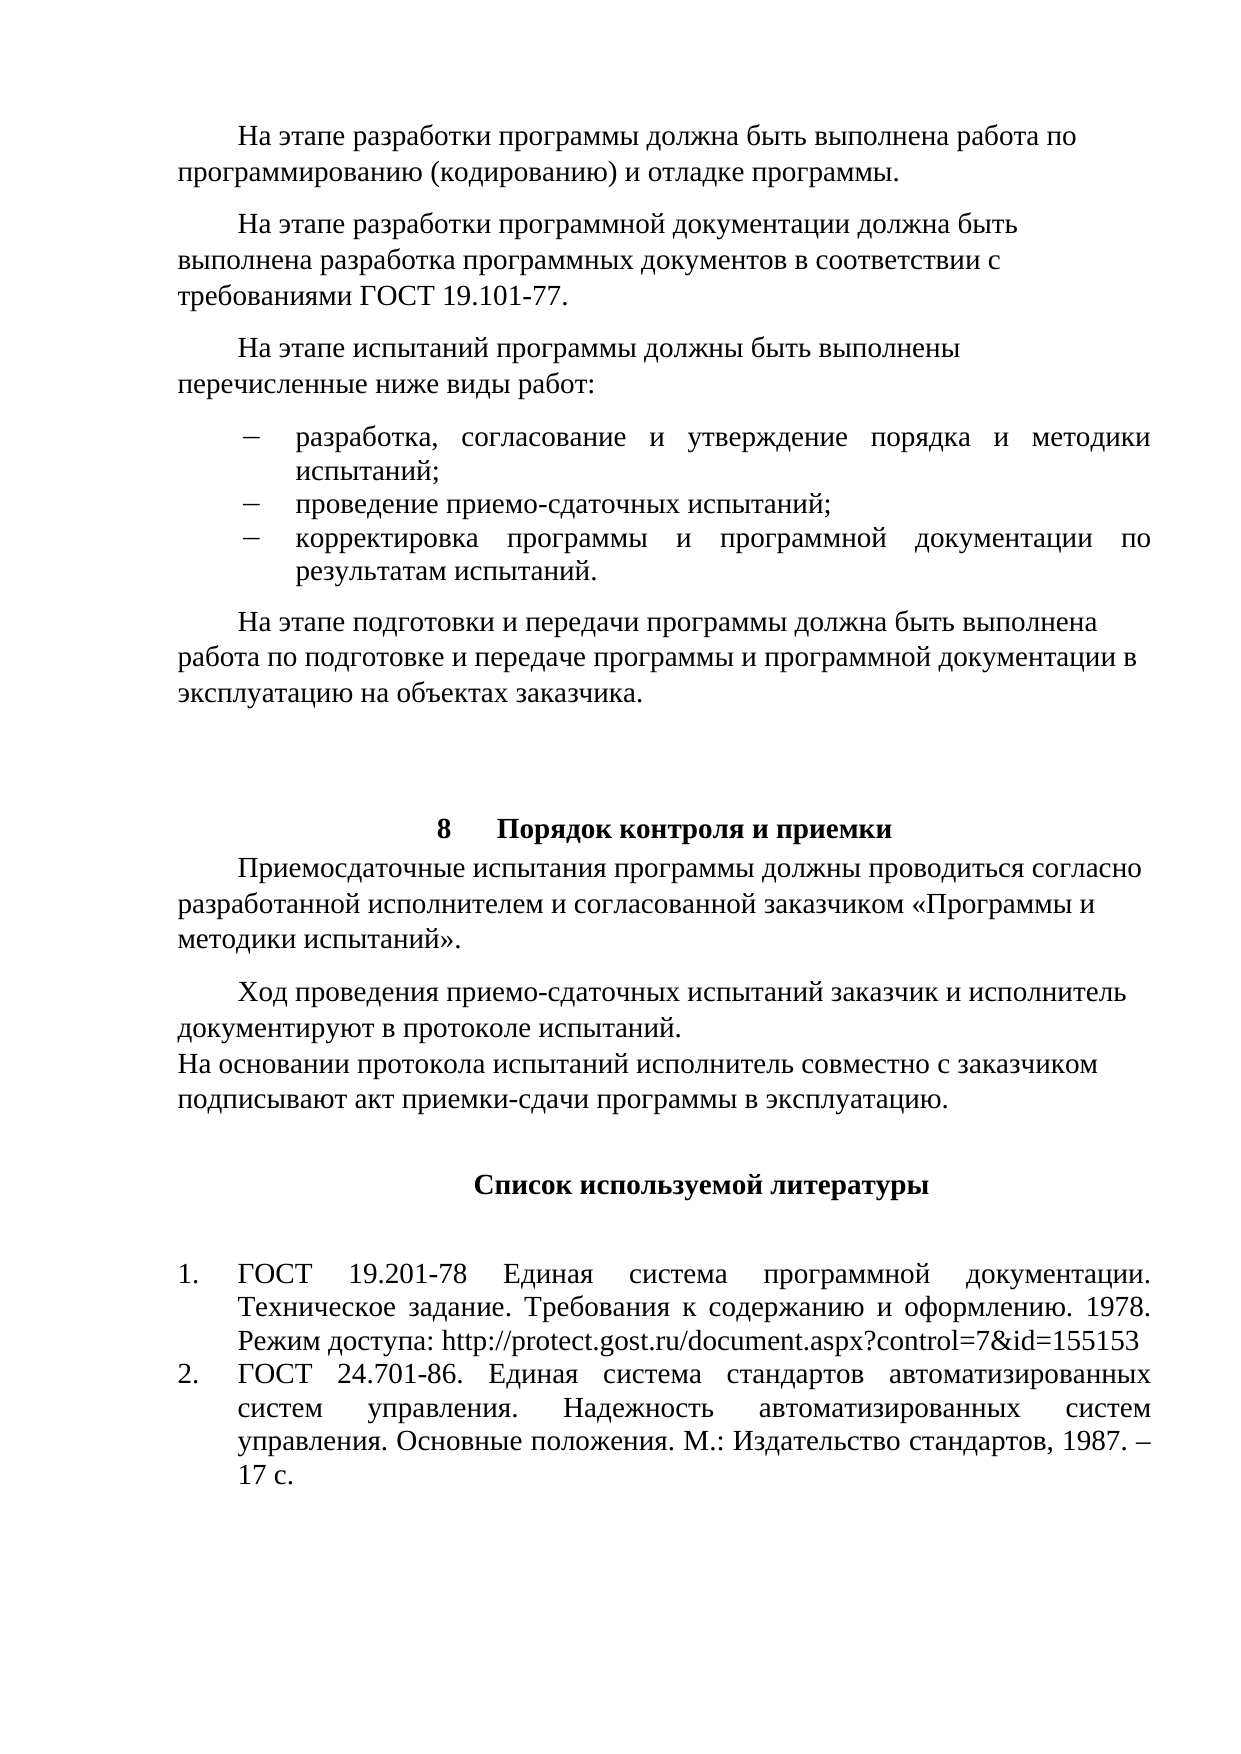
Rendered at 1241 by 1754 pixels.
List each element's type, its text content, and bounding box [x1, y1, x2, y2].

list ГОСТ 24.701-86. Единая система стандартов автоматизированных систем управления. Надежность автоматизированных систем управления. Основные положения. М.: Издательство стандартов, 1987. – 17 с. [177, 1356, 1152, 1491]
list проведение приемо-сдаточных испытаний; [251, 486, 1152, 520]
text Приемосдаточные испытания программы должны проводиться согласно разработанной исполнителем и согласованной заказчиком «Программы и методики испытаний». [177, 850, 1152, 955]
text На этапе испытаний программы должны быть выполнены перечисленные ниже виды работ: [177, 331, 1152, 400]
list ГОСТ 19.201-78 Единая система программной документации. Техническое задание. Требования к содержанию и оформлению. 1978. Режим доступа: http://protect.gost.ru/document.aspx?control=7&id=155153 [177, 1256, 1152, 1356]
subtitle Порядок контроля и приемки [177, 811, 1152, 845]
text Ход проведения приемо-сдаточных испытаний заказчик и исполнитель документируют в протоколе испытаний. На основании протокола испытаний исполнитель совместно с заказчиком подписывают акт приемки-сдачи программы в эксплуатацию. [177, 974, 1152, 1115]
list корректировка программы и программной документации по результатам испытаний. [251, 520, 1152, 587]
text На этапе разработки программной документации должна быть выполнена разработка программных документов в соответствии с требованиями ГОСТ 19.101-77. [177, 206, 1152, 312]
text На этапе подготовки и передачи программы должна быть выполнена работа по подготовке и передаче программы и программной документации в эксплуатацию на объектах заказчика. [177, 604, 1152, 709]
list разработка, согласование и утверждение порядка и методики испытаний; [251, 419, 1152, 486]
subtitle Список используемой литературы [177, 1167, 1152, 1201]
text На этапе разработки программы должна быть выполнена работа по программированию (кодированию) и отладке программы. [177, 118, 1152, 187]
